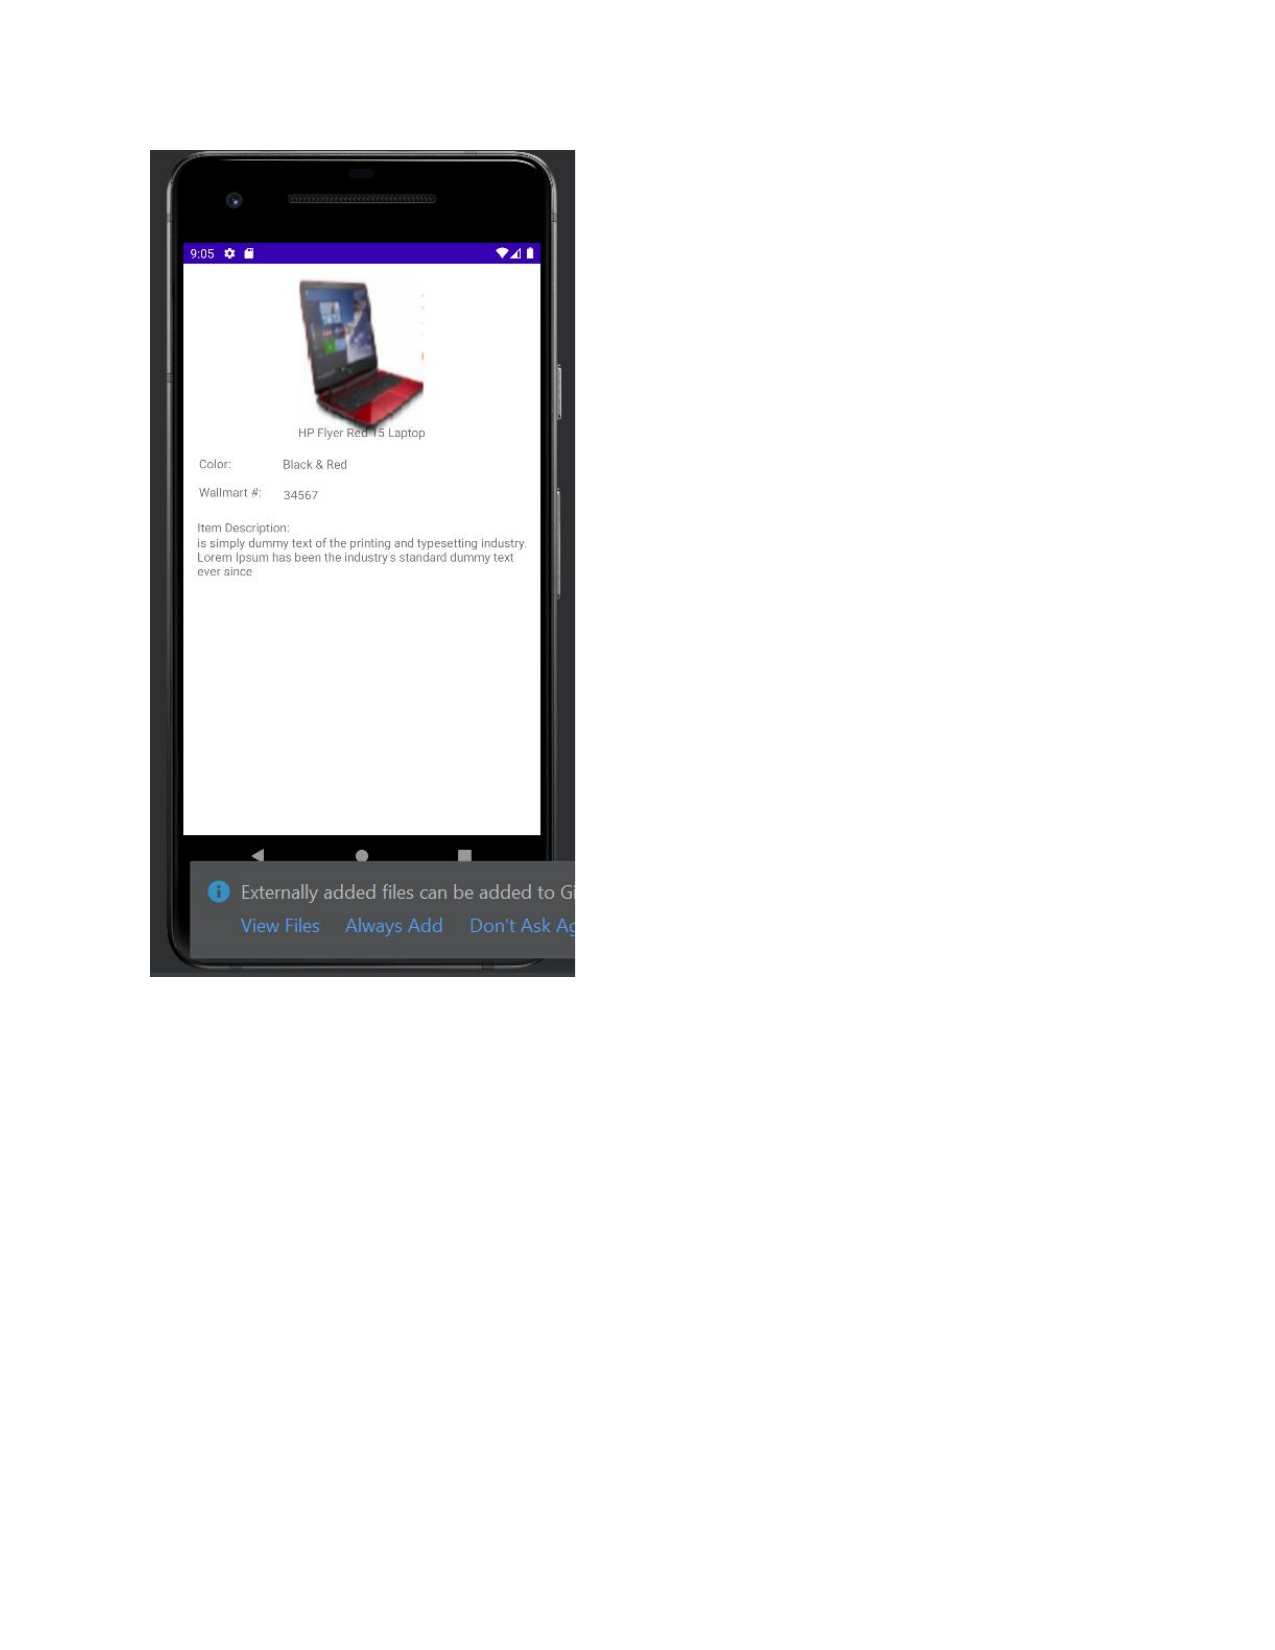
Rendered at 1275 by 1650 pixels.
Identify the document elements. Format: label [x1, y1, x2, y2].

picture [150, 150, 575, 977]
